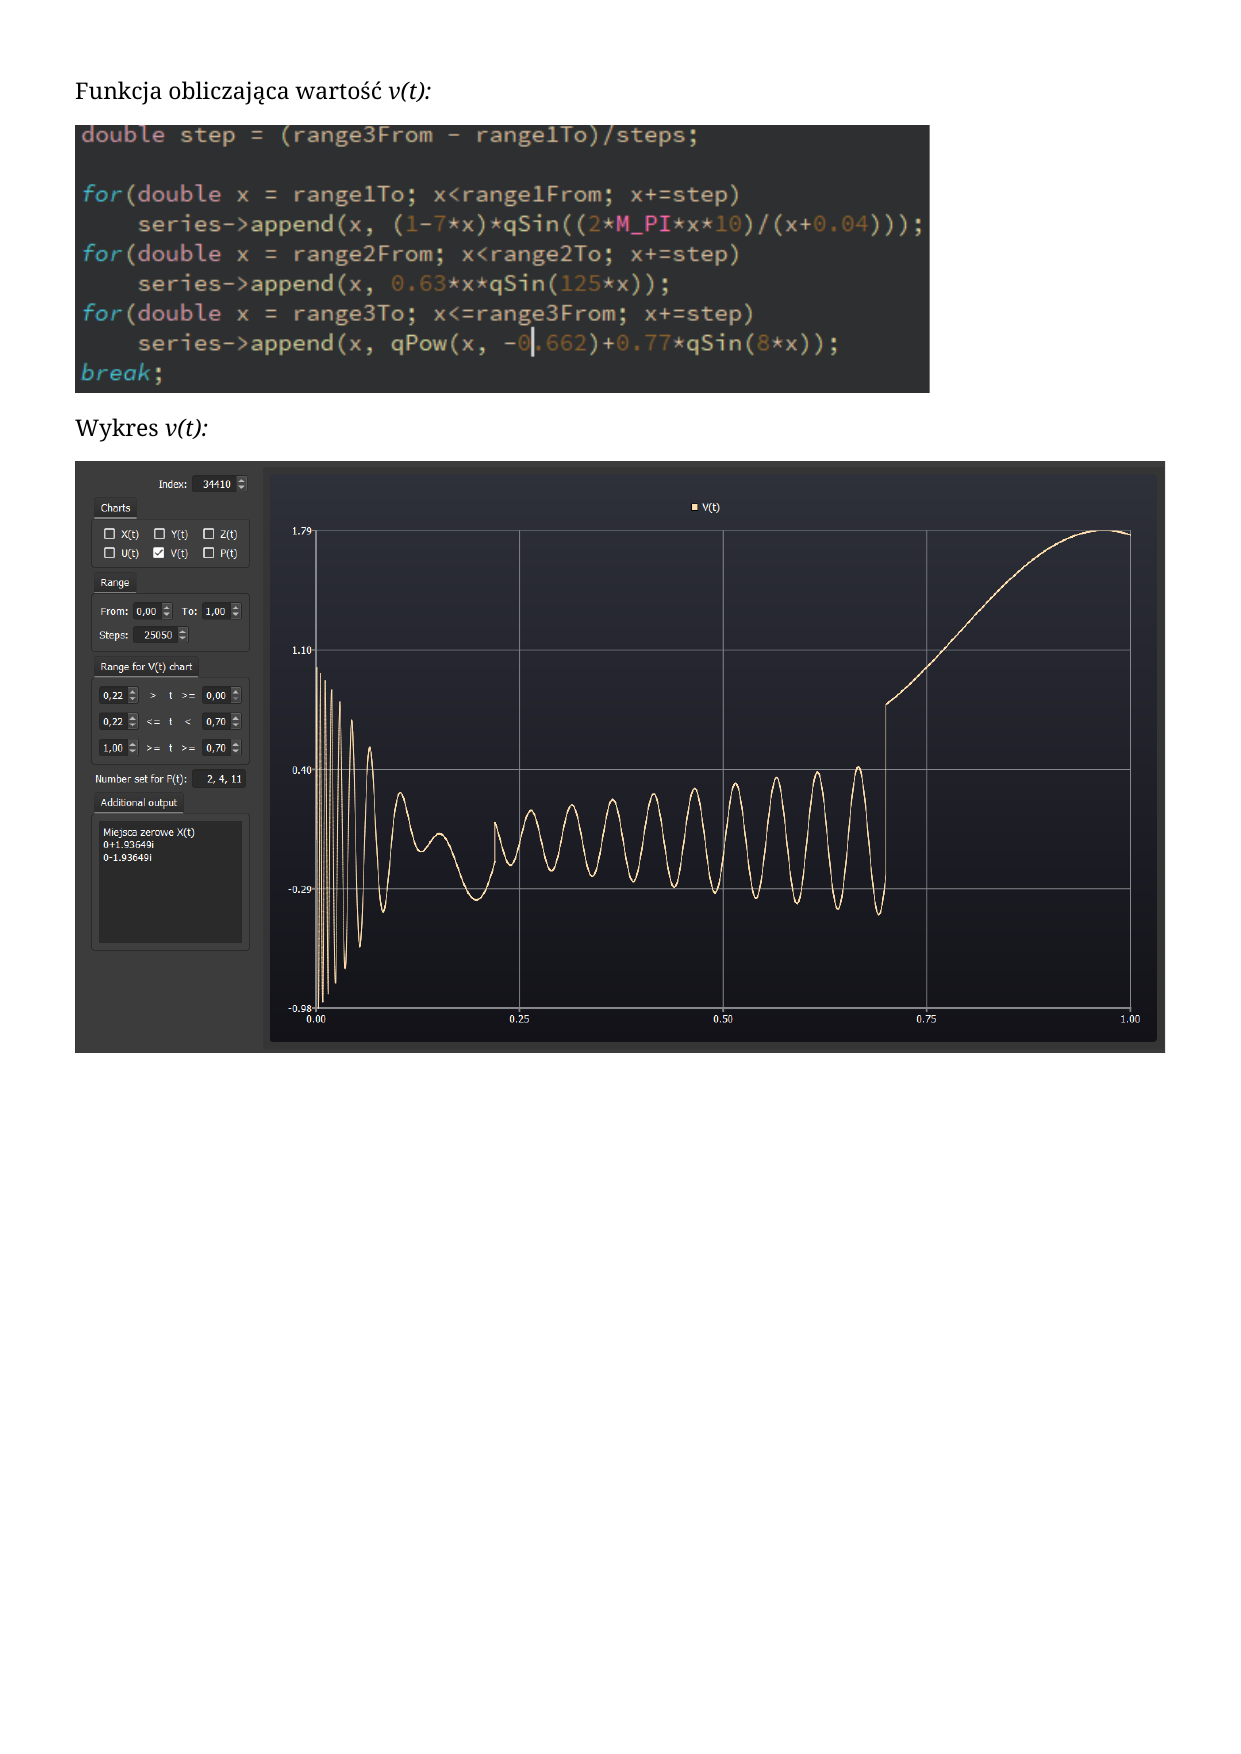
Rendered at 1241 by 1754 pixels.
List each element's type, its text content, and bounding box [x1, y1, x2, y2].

picture [75, 461, 1166, 1053]
text Funkcja obliczająca wartość v(t): [75, 75, 1165, 106]
text Wykres v(t): [75, 411, 1165, 443]
picture [75, 125, 930, 393]
